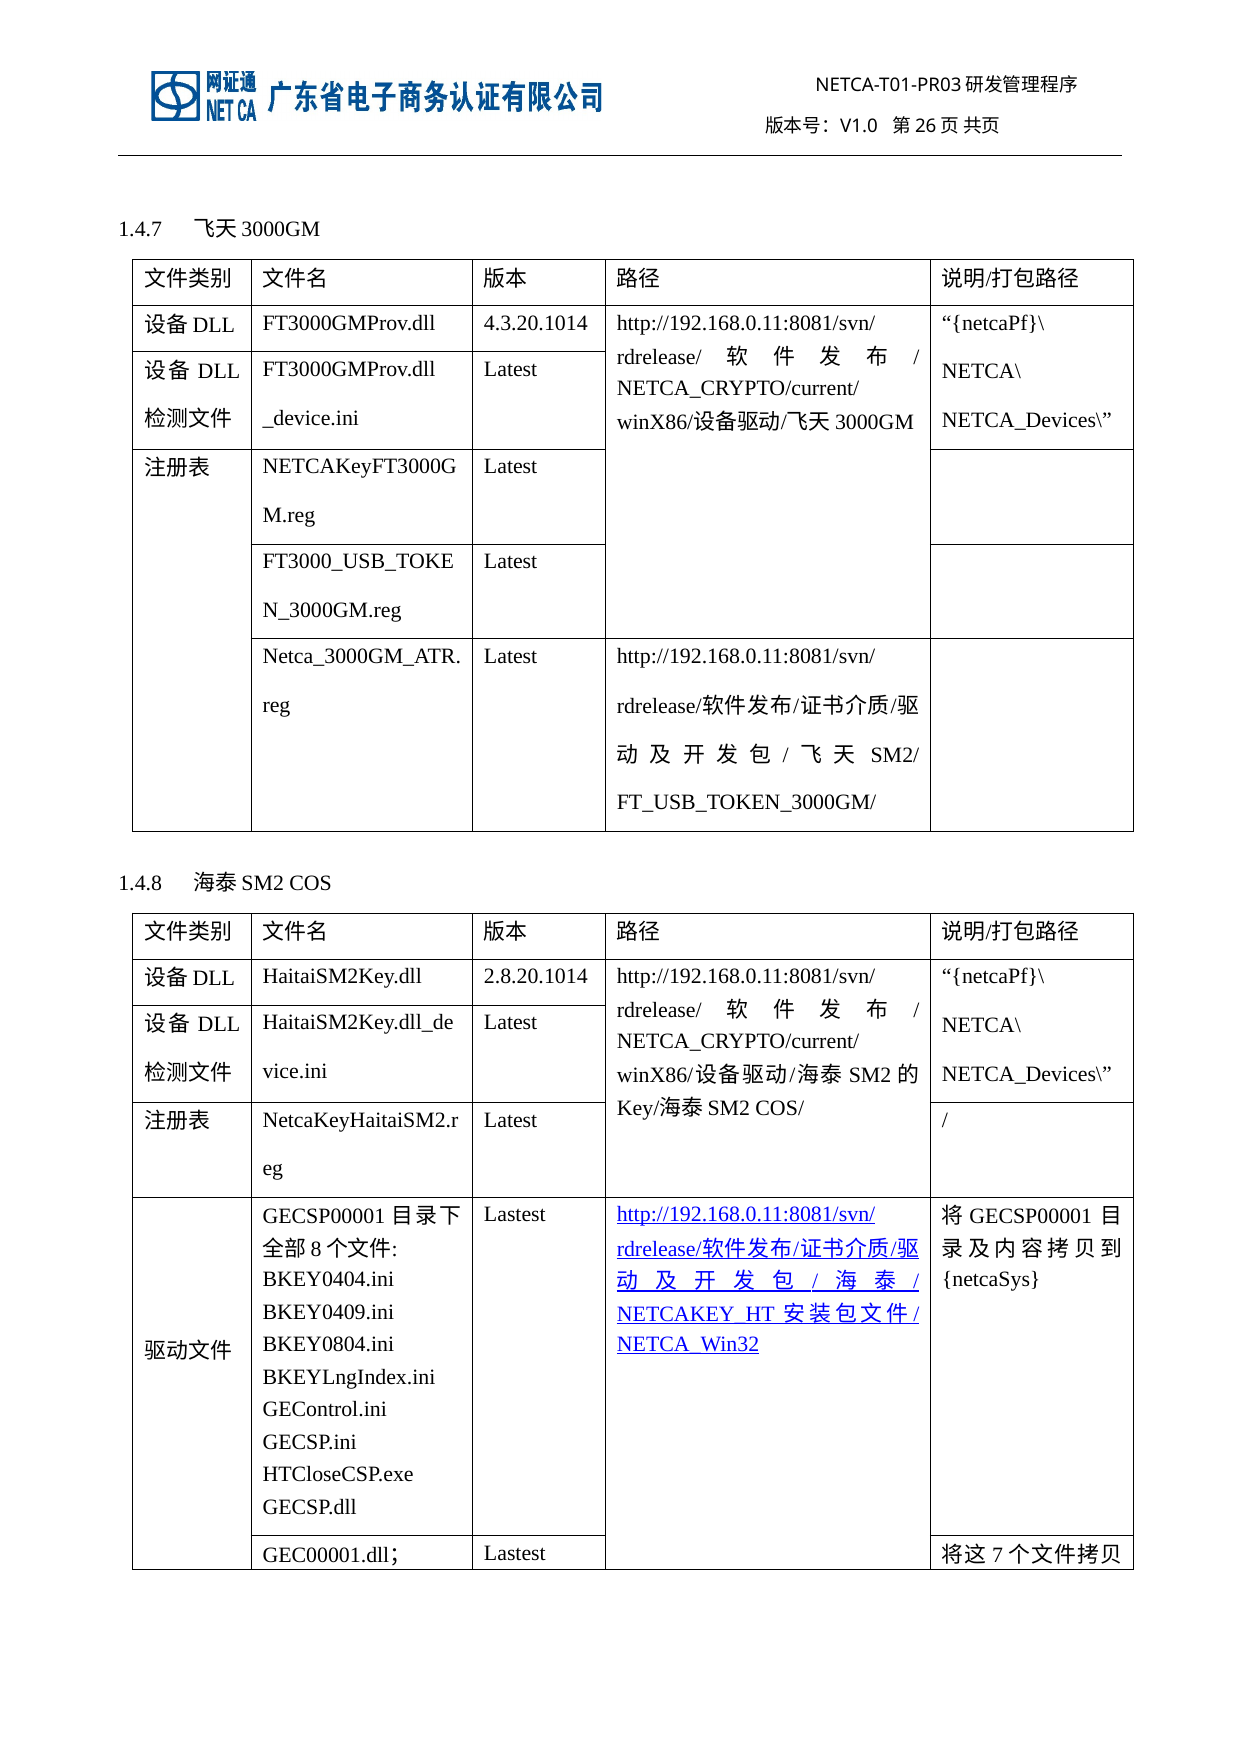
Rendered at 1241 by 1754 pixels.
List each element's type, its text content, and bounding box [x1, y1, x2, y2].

table_header 文件名 [252, 914, 472, 958]
table_cell [931, 639, 1133, 831]
table_cell HaitaiSM2Key.dll_device.ini [252, 1006, 472, 1102]
table_cell Latest [473, 352, 605, 449]
table_cell “{netcaPf}\NETCA\NETCA_Devices\” [931, 960, 1133, 1102]
table_cell 将GECSP00001 目录及内容拷贝到{netcaSys} [931, 1198, 1133, 1535]
table_cell FT3000GMProv.dll [252, 306, 472, 351]
table_cell / [931, 1103, 1133, 1197]
table_cell http://192.168.0.11:8081/svn/rdrelease/软件发布/NETCA_CRYPTO/current/winX86/设备驱动/飞天3000GM [606, 306, 930, 638]
table_cell http://192.168.0.11:8081/svn/rdrelease/软件发布/证书介质/驱动及开发包/海泰/NETCAKEY_HT安装包文件/NETCA_Win32 [606, 1198, 930, 1569]
table_cell Latest [473, 639, 605, 831]
table_cell [931, 545, 1133, 638]
table_header 版本 [473, 914, 605, 958]
table_cell 注册表 [133, 1103, 251, 1197]
table_cell FT3000GMProv.dll _device.ini [252, 352, 472, 449]
table_cell Lastest [473, 1536, 605, 1569]
table_cell 设备DLL [133, 306, 251, 351]
table_cell 设备DLL检测文件 [133, 352, 251, 449]
table_header 路径 [606, 260, 930, 305]
subtitle 海泰SM2 COS [118, 864, 1122, 897]
table_cell 2.8.20.1014 [473, 960, 605, 1004]
table_cell http://192.168.0.11:8081/svn/rdrelease/软件发布/NETCA_CRYPTO/current/winX86/设备驱动/海泰SM2的Key/海泰SM2 COS/ [606, 960, 930, 1197]
table_cell GECSP00001目录下全部8个文件: BKEY0404.ini BKEY0409.ini BKEY0804.ini BKEYLngIndex.ini GEControl.ini GECSP.ini HTCloseCSP.exe GECSP.dll [252, 1198, 472, 1535]
table_header 文件类别 [133, 260, 251, 305]
table_cell Latest [473, 450, 605, 543]
table_header 版本 [473, 260, 605, 305]
subtitle 飞天3000GM [118, 211, 1122, 243]
table_cell 注册表 [133, 450, 251, 831]
table_header 文件类别 [133, 914, 251, 958]
table_cell NetcaKeyHaitaiSM2.reg [252, 1103, 472, 1197]
table_cell “{netcaPf}\NETCA\NETCA_Devices\” [931, 306, 1133, 449]
table_cell 驱动文件 [133, 1198, 251, 1569]
table_cell Latest [473, 1006, 605, 1102]
table_header 说明/打包路径 [931, 260, 1133, 305]
table_header 说明/打包路径 [931, 914, 1133, 958]
table_cell 设备DLL [133, 960, 251, 1004]
table_cell 将这7个文件拷贝到{netcaSys} [931, 1536, 1133, 1569]
table_cell [931, 450, 1133, 543]
table_cell Latest [473, 545, 605, 638]
table_cell FT3000_USB_TOKEN_3000GM.reg [252, 545, 472, 638]
table_cell Netca_3000GM_ATR.reg [252, 639, 472, 831]
table_header 文件名 [252, 260, 472, 305]
table_cell 4.3.20.1014 [473, 306, 605, 351]
table_cell 设备DLL检测文件 [133, 1006, 251, 1102]
table_cell http://192.168.0.11:8081/svn/rdrelease/软件发布/证书介质/驱动及开发包/飞天SM2/FT_USB_TOKEN_3000GM/ [606, 639, 930, 831]
table_cell Latest [473, 1103, 605, 1197]
table_header 路径 [606, 914, 930, 958]
table_cell NETCAKeyFT3000GM.reg [252, 450, 472, 543]
table_cell Lastest [473, 1198, 605, 1535]
table_cell HaitaiSM2Key.dll [252, 960, 472, 1004]
picture [151, 71, 602, 121]
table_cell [252, 1536, 472, 1569]
